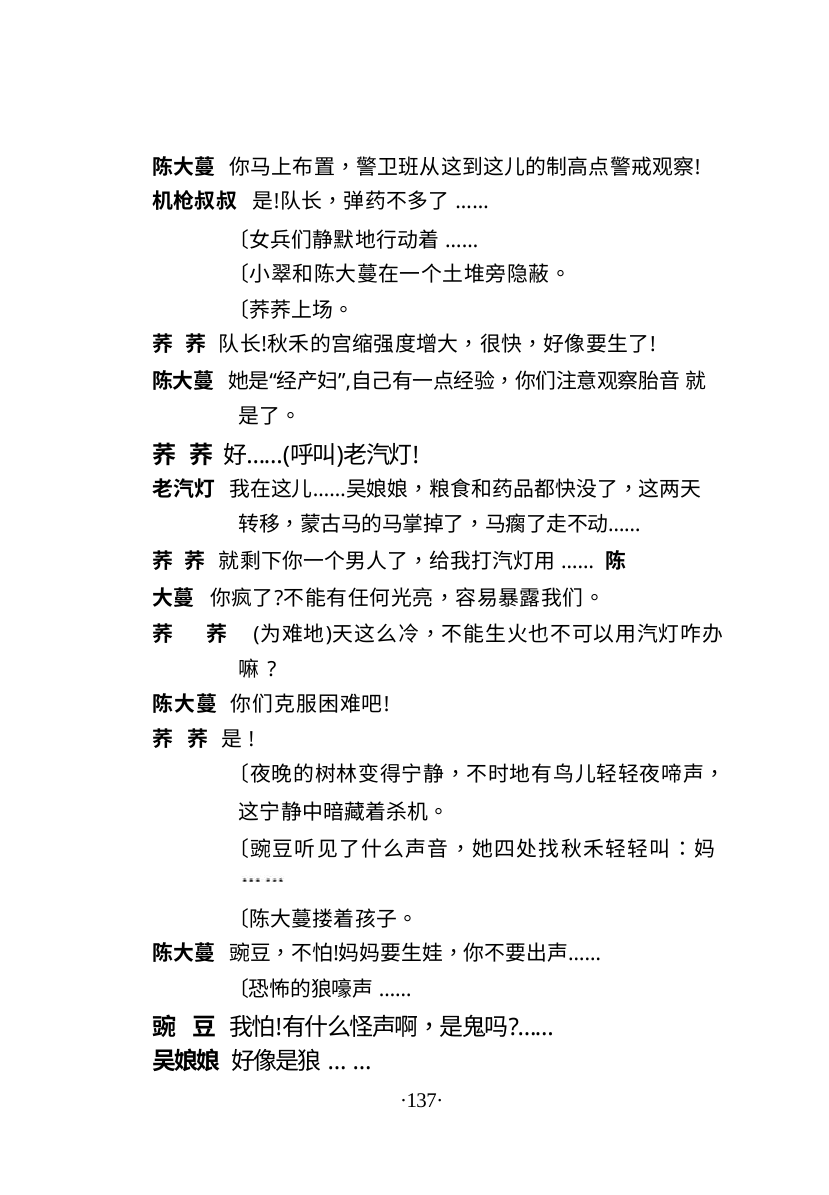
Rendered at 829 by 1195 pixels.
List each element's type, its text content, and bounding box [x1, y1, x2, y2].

text 陈大蔓 她是“经产妇”,自己有一点经验，你们注意观察胎音 就是了。 [152, 366, 716, 430]
text 豌 豆 我怕!有什么怪声啊，是鬼吗?…… 吴娘娘 好像是狼 … … [152, 1009, 574, 1077]
text 荞 荞 (为难地)天这么冷，不能生火也不可以用汽灯咋办 [152, 619, 728, 647]
text 〔小翠和陈大蔓在一个土堆旁隐蔽。 〔荞荞上场。 [228, 259, 572, 324]
text 荞 荞 队长!秋禾的宫缩强度增大，很快，好像要生了! [152, 331, 728, 357]
picture [240, 875, 285, 882]
text 荞 荞 好……(呼叫)老汽灯! [152, 439, 728, 470]
text 〔夜晚的树林变得宁静，不时地有鸟儿轻轻夜啼声， 这宁静中暗藏着杀机。 [228, 759, 728, 825]
text 荞 荞 就剩下你一个男人了，给我打汽灯用 …… 陈大蔓 你疯了?不能有任何光亮，容易暴露我们。 [152, 547, 634, 611]
text 〔陈大蔓搂着孩子。 [228, 906, 728, 932]
text 陈大蔓 你马上布置，警卫班从这到这儿的制高点警戒观察! 机枪叔叔 是!队长，弹药不多了 …… [152, 152, 711, 214]
text 陈大蔓 你们克服困难吧! 荞 荞 是 ! [152, 689, 401, 752]
text 陈大蔓 豌豆，不怕!妈妈要生娃，你不要出声…… 〔恐怖的狼嚎声 …… [152, 938, 620, 1002]
text 嘛 ? [238, 657, 728, 681]
text 〔女兵们静默地行动着 …… [228, 226, 728, 253]
text 老汽灯 我在这儿……吴娘娘，粮食和药品都快没了，这两天 转移，蒙古马的马掌掉了，马瘸了走不动…… [152, 474, 716, 537]
text 〔豌豆听见了什么声音，她四处找秋禾轻轻叫：妈 [228, 834, 728, 862]
